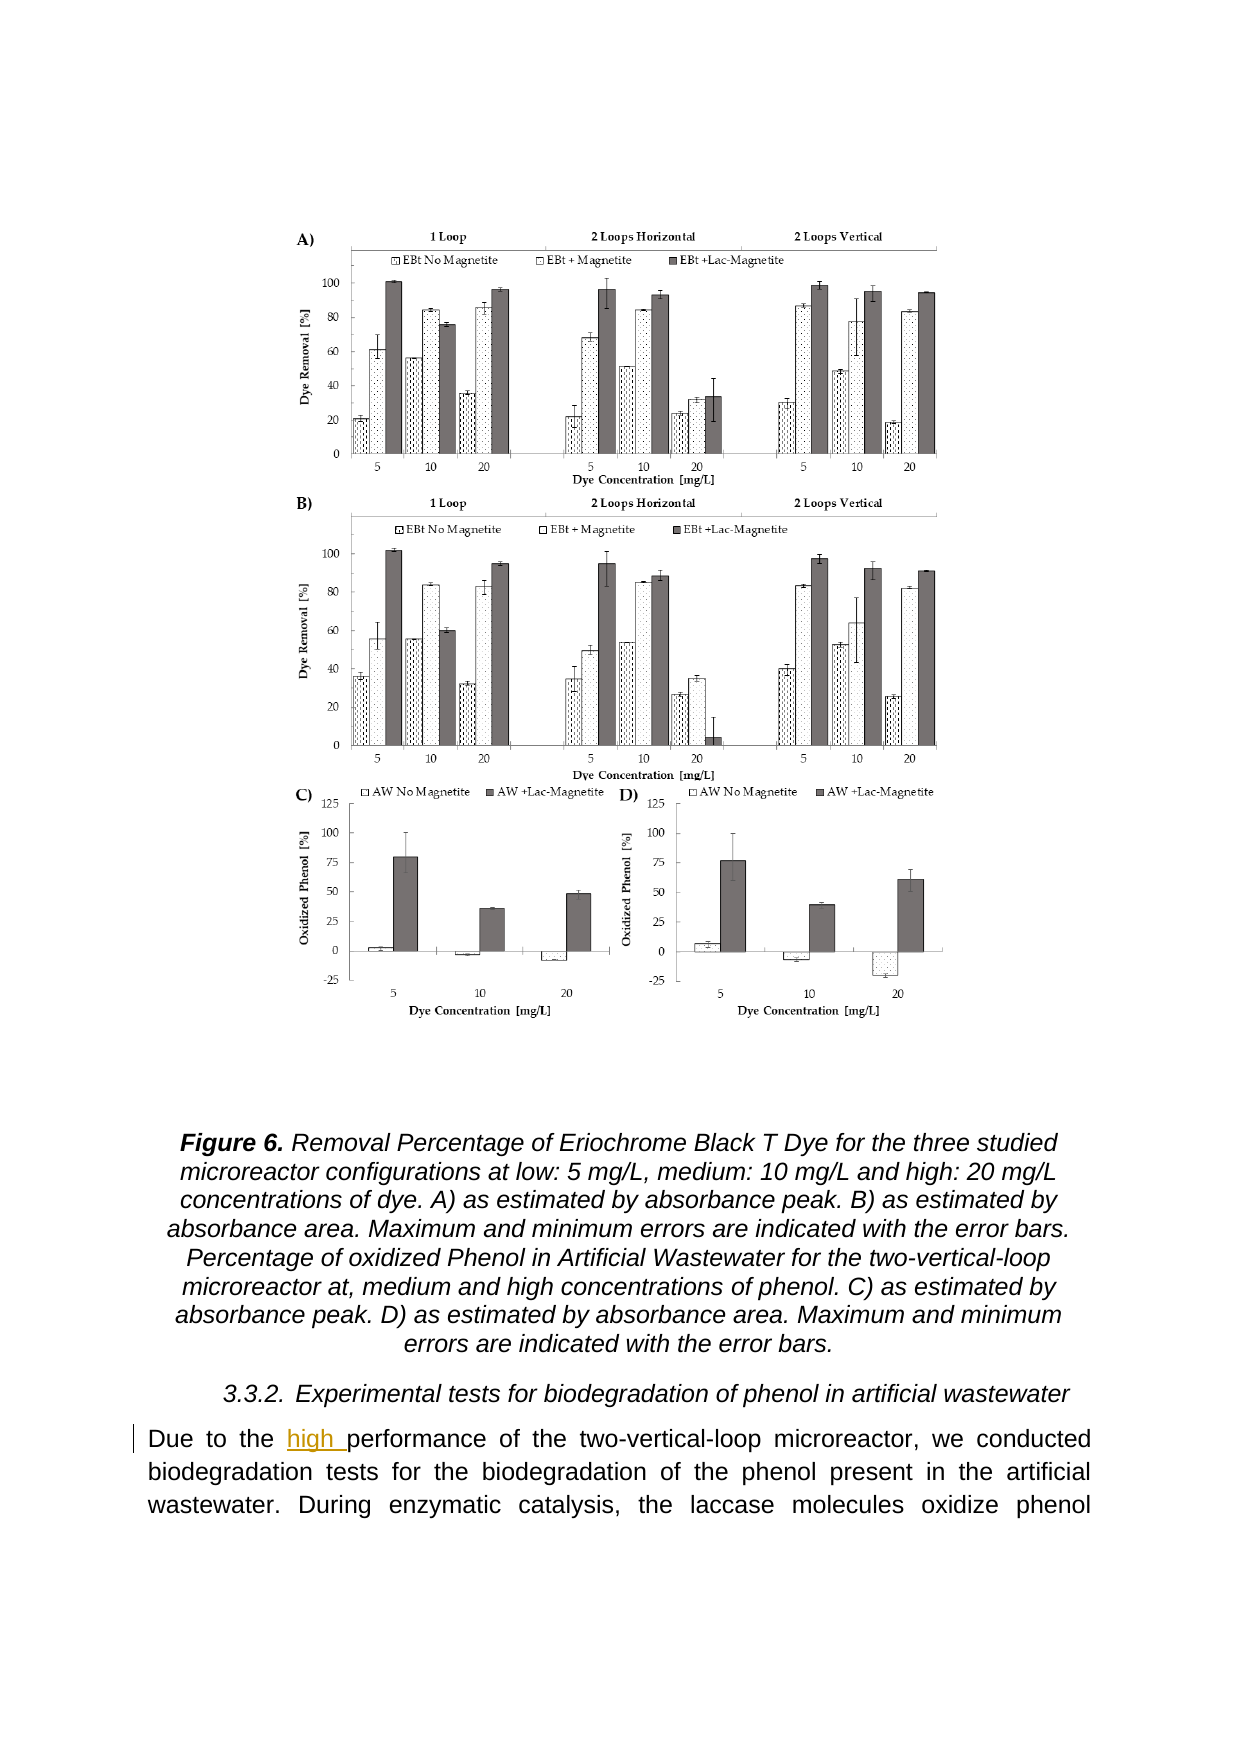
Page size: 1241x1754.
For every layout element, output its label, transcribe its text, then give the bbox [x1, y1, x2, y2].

subtitle Experimental tests for biodegradation of phenol in artificial wastewater [223, 1379, 1092, 1408]
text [148, 1424, 1092, 1519]
picture [227, 186, 1013, 1102]
text Figure 6. Removal Percentage of Eriochrome Black T Dye for the three studied microreactor configurations at low: 5 mg/L, medium: 10 mg/L and high: 20 mg/L concentrations of dye. A) as estimated by absorbance peak. B) as estimated by absorbance area. Maximum and minimum errors are indicated with the error bars. Percentage of oxidized Phenol in Artificial Wastewater for the two-vertical-loop microreactor at, medium and high concentrations of phenol. C) as estimated by absorbance peak. D) as estimated by absorbance area. Maximum and minimum errors are indicated with the error bars. [148, 1128, 1092, 1358]
